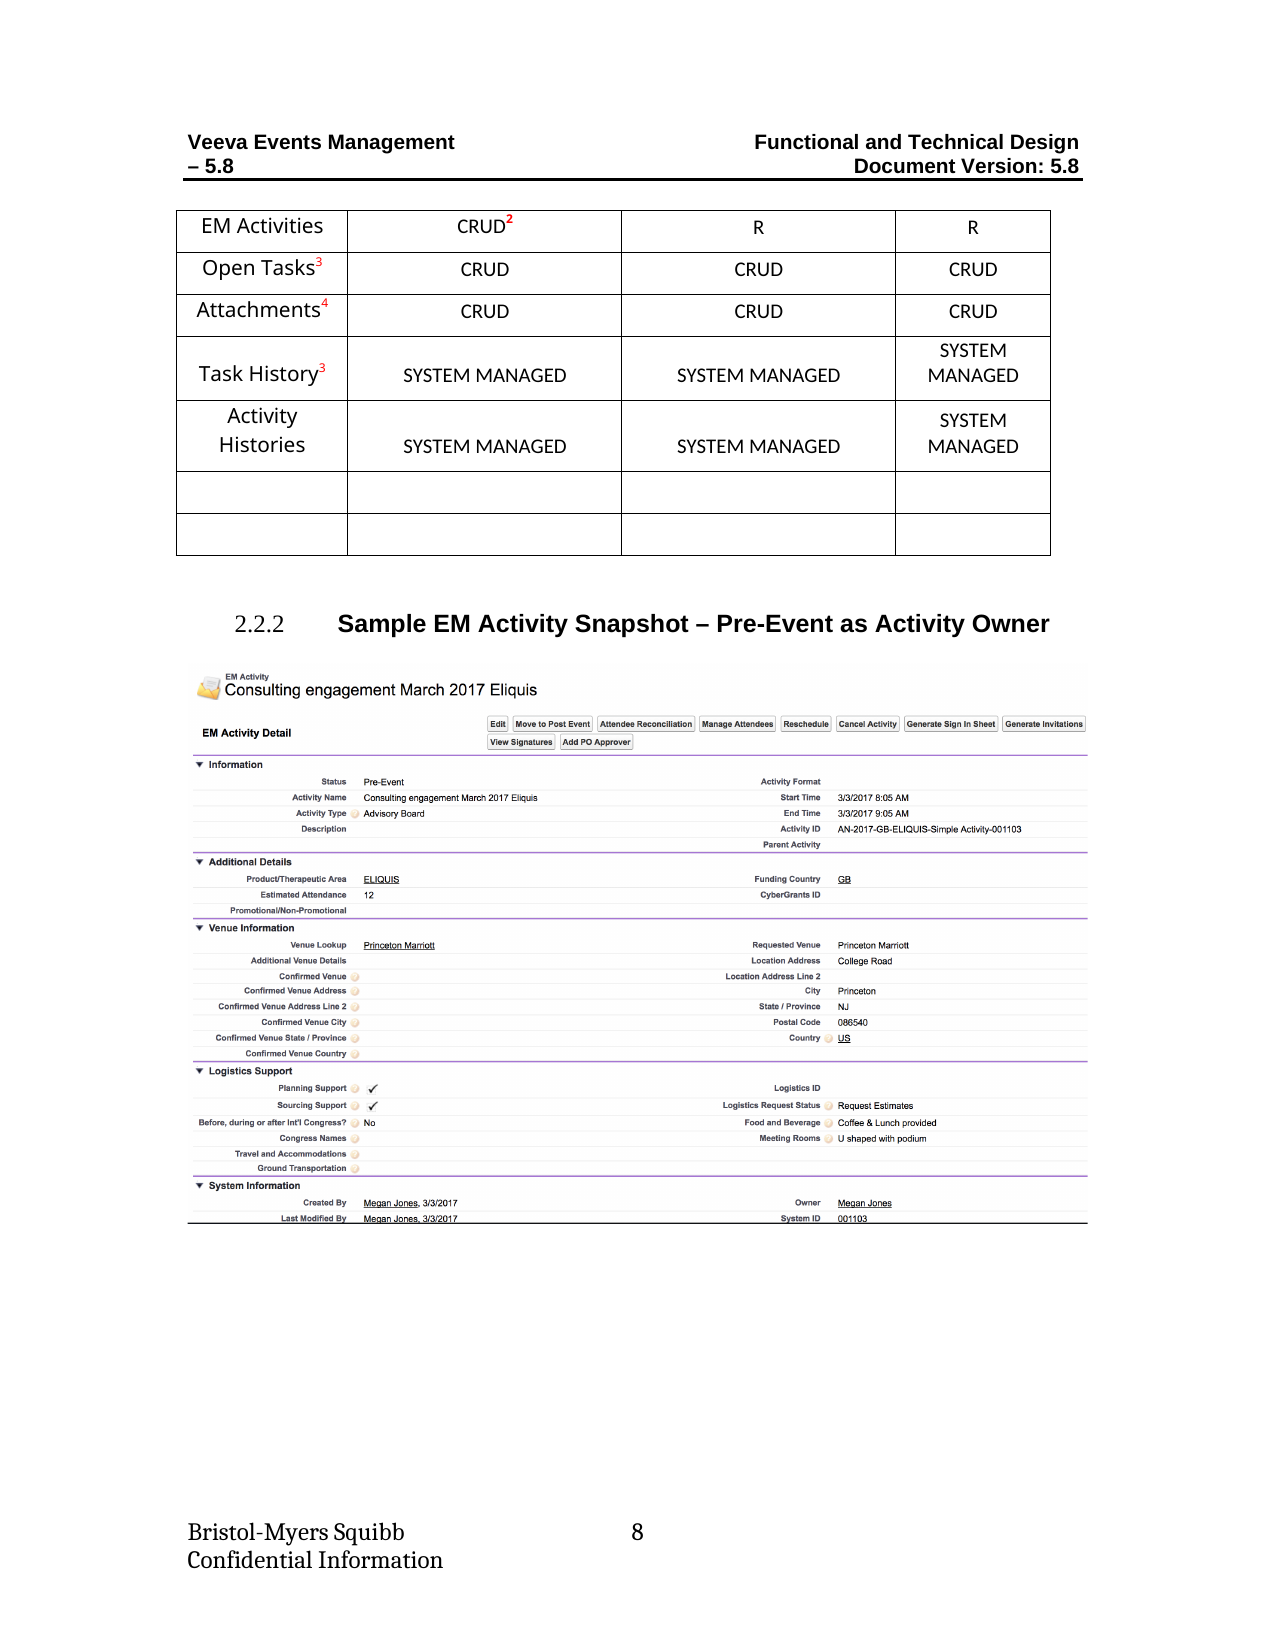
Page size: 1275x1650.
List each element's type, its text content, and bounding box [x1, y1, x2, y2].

table_cell SYSTEM MANAGED [348, 401, 621, 471]
table_cell SYSTEM MANAGED [896, 401, 1050, 471]
table_cell [622, 514, 895, 555]
table_cell CRUD [622, 253, 895, 294]
table_cell [177, 514, 347, 555]
table_cell CRUD [348, 295, 621, 336]
table_cell SYSTEM MANAGED [896, 337, 1050, 400]
table_cell Open Tasks3 [177, 253, 347, 294]
table_cell CRUD [896, 295, 1050, 336]
table_cell CRUD [348, 253, 621, 294]
table_cell EM Activities [177, 211, 347, 252]
table_cell SYSTEM MANAGED [348, 337, 621, 400]
table_cell Task History3 [177, 337, 347, 400]
table_cell SYSTEM MANAGED [622, 337, 895, 400]
table_cell CRUD2 [348, 211, 621, 252]
table_cell [622, 472, 895, 513]
table_cell SYSTEM MANAGED [622, 401, 895, 471]
picture [187, 663, 1088, 1224]
table_cell CRUD [896, 253, 1050, 294]
table_cell R [622, 211, 895, 252]
table_cell Attachments4 [177, 295, 347, 336]
table_cell [896, 472, 1050, 513]
table_cell [177, 472, 347, 513]
table_cell [896, 514, 1050, 555]
table_cell [348, 514, 621, 555]
table_cell R [896, 211, 1050, 252]
subtitle Sample EM Activity Snapshot – Pre-Event as Activity Owner [234, 609, 1087, 638]
table_cell Activity Histories [177, 401, 347, 471]
table_cell CRUD [622, 295, 895, 336]
table_cell [348, 472, 621, 513]
